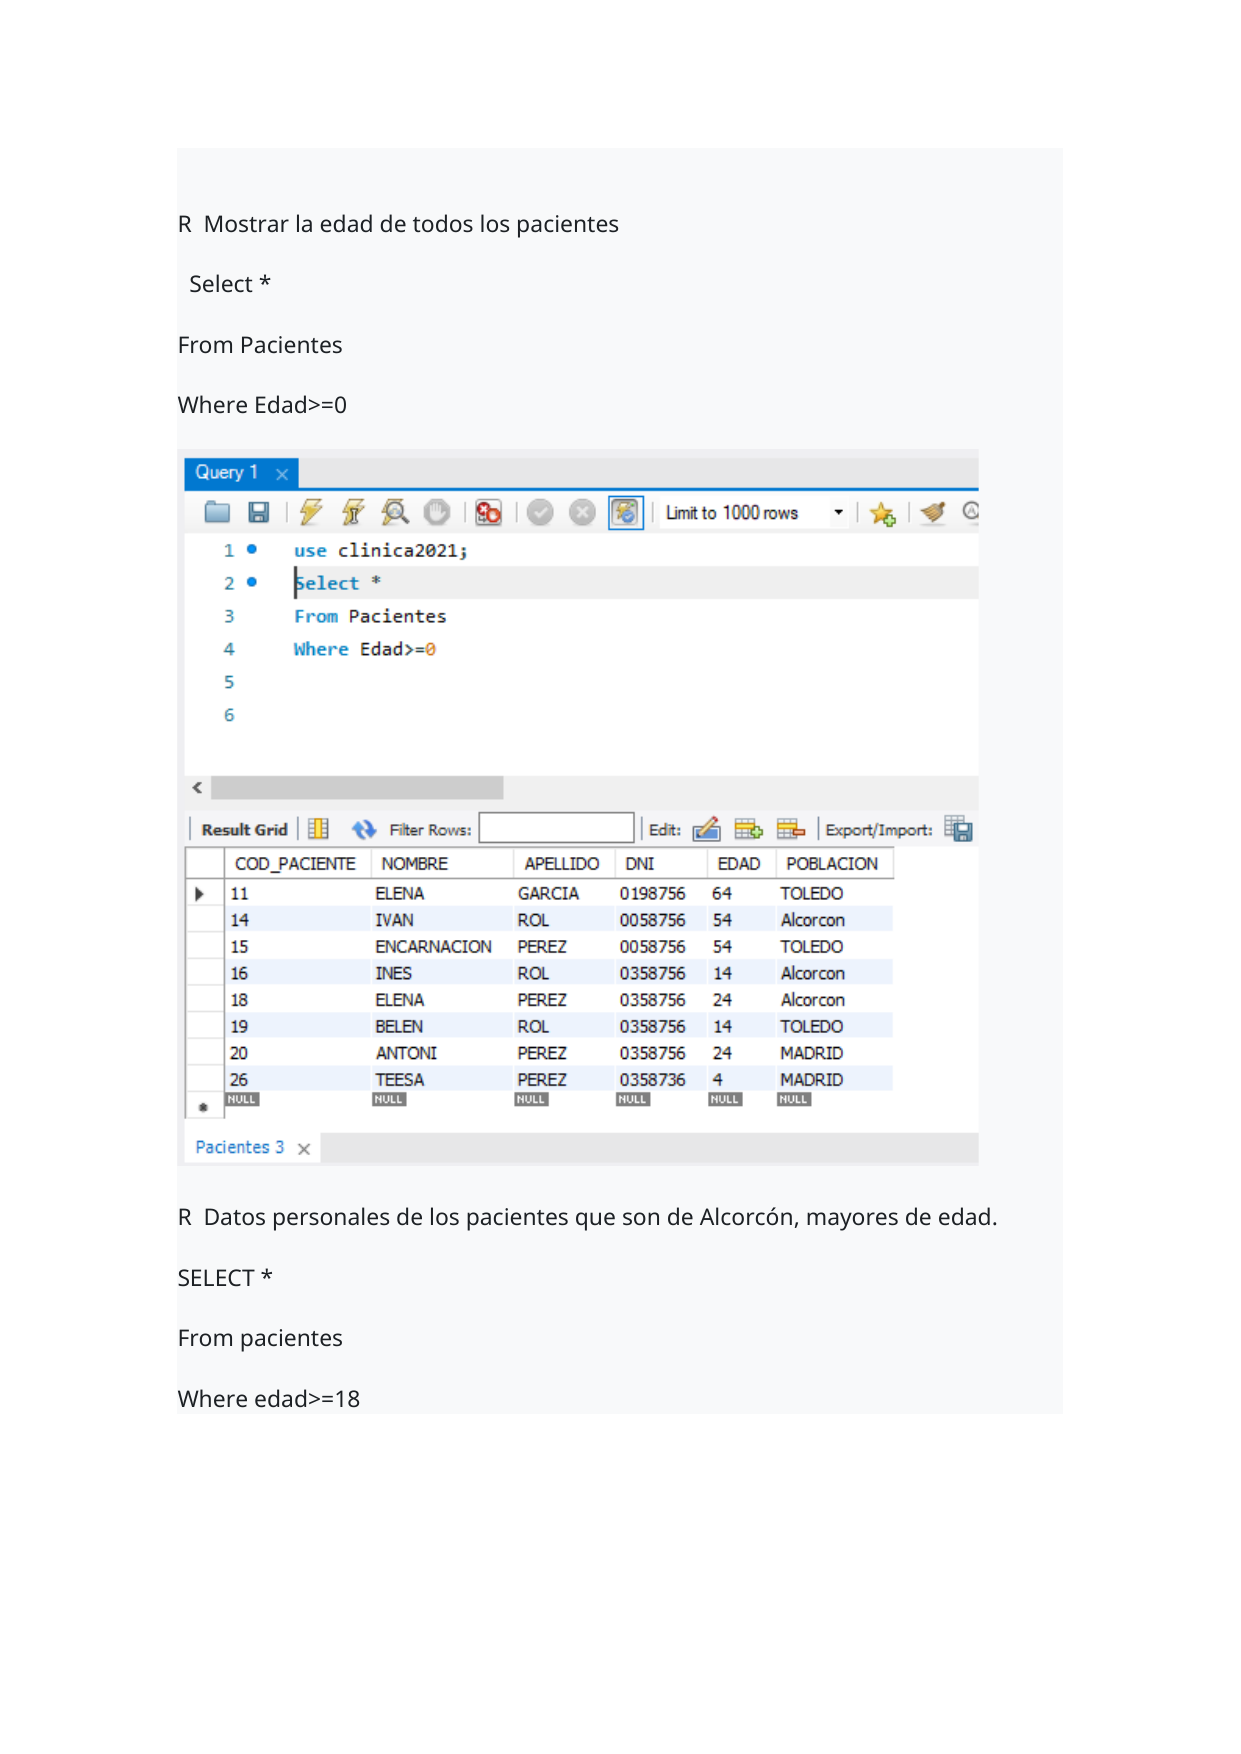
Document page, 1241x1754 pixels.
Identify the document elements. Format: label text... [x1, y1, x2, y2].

picture [177, 449, 979, 1166]
text Select * [177, 268, 1063, 300]
text SELECT * [177, 1262, 1063, 1293]
text From pacientes [177, 1322, 1063, 1353]
text From Pacientes [177, 329, 1063, 360]
text R Datos personales de los pacientes que son de Alcorcón, mayores de edad. [177, 1201, 1063, 1233]
text Where edad>=18 [177, 1383, 1063, 1414]
text R Mostrar la edad de todos los pacientes [177, 208, 1063, 239]
text Where Edad>=0 [177, 389, 1063, 421]
